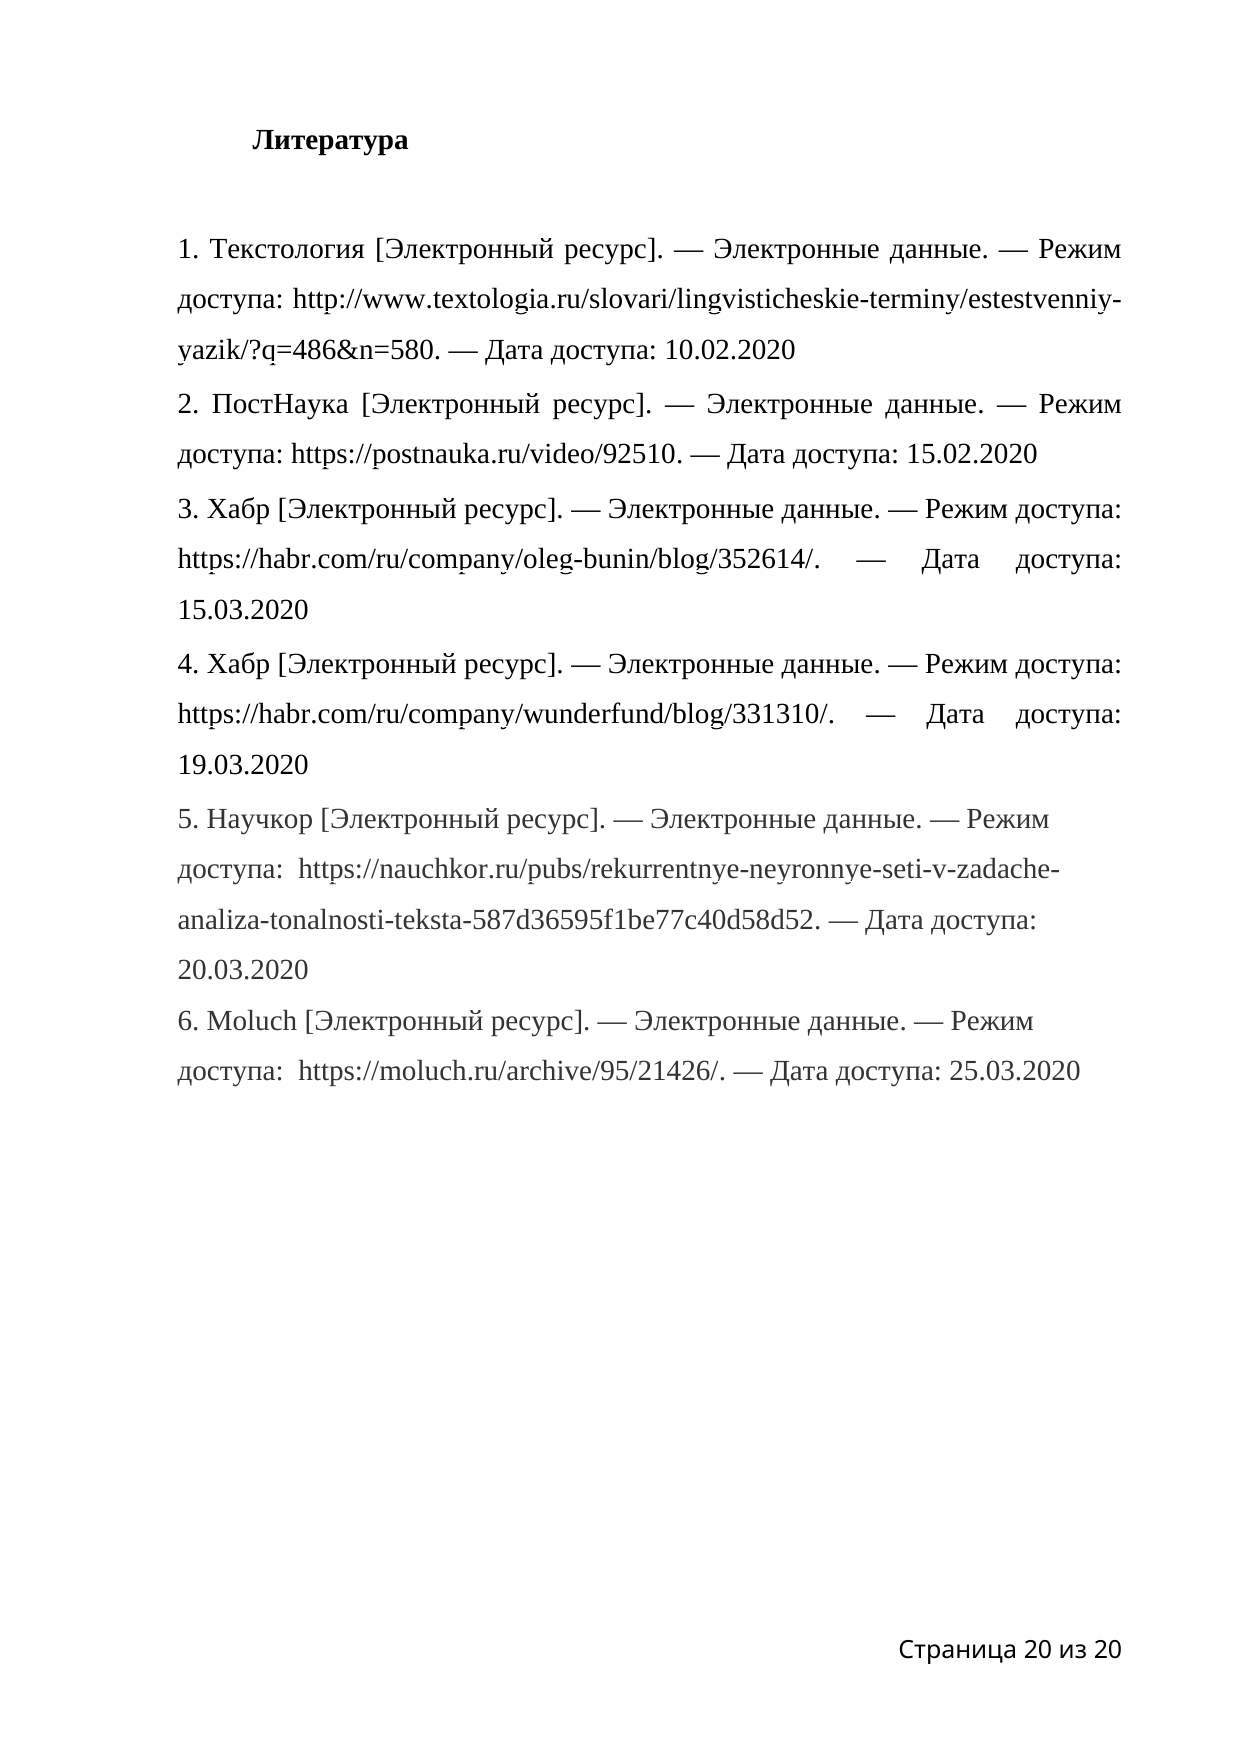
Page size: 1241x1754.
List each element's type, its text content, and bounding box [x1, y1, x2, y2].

text 6. Moluch [Электронный ресурс]. — Электронные данные. — Режим доступа: https://moluch.ru/archive/95/21426/. — Дата доступа: 25.03.2020 [177, 1003, 1122, 1086]
text 5. Научкор [Электронный ресурс]. — Электронные данные. — Режим доступа: https://nauchkor.ru/pubs/rekurrentnye-neyronnye-seti-v-zadache-analiza-tonalnosti-teksta-587d36595f1be77c40d58d52. — Дата доступа: 20.03.2020 [177, 801, 1122, 986]
text 2. ПостНаука [Электронный ресурс]. — Электронные данные. — Режим доступа: https://postnauka.ru/video/92510. — Дата доступа: 15.02.2020 [177, 386, 1122, 470]
text Литература [177, 122, 1122, 156]
text 3. Хабр [Электронный ресурс]. — Электронные данные. — Режим доступа: https://habr.com/ru/company/oleg-bunin/blog/352614/. — Дата доступа: 15.03.2020 [177, 491, 1122, 625]
text 1. Текстология [Электронный ресурс]. — Электронные данные. — Режим доступа: http://www.textologia.ru/slovari/lingvisticheskie-terminy/estestvenniy-yazik/?q=486&n=580. — Дата доступа: 10.02.2020 [177, 231, 1122, 365]
text 4. Хабр [Электронный ресурс]. — Электронные данные. — Режим доступа: https://habr.com/ru/company/wunderfund/blog/331310/. — Дата доступа: 19.03.2020 [177, 646, 1122, 780]
